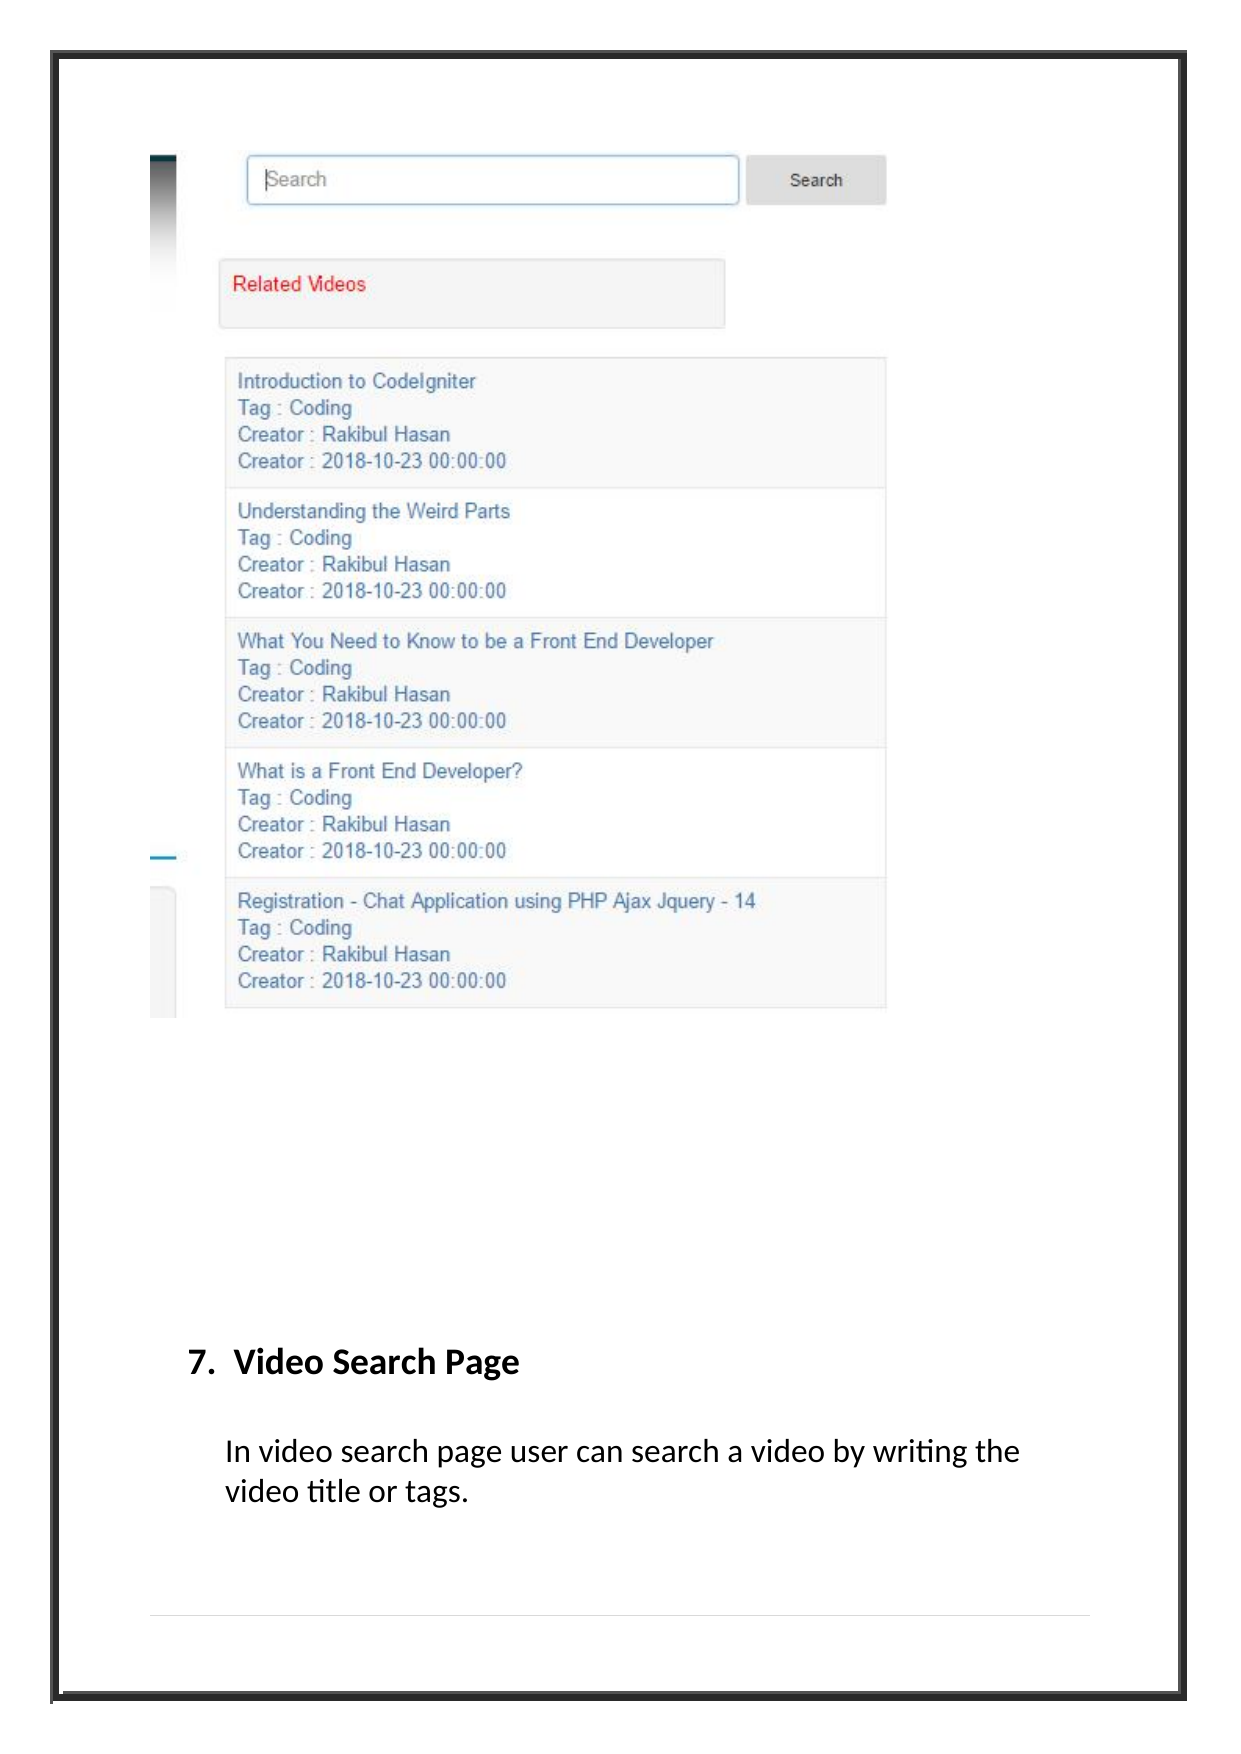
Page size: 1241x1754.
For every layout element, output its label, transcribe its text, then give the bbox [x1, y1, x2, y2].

list Video Search Page [187, 1338, 1090, 1384]
text In video search page user can search a video by writing the video title or tags. [225, 1430, 1090, 1511]
picture [150, 150, 901, 1018]
